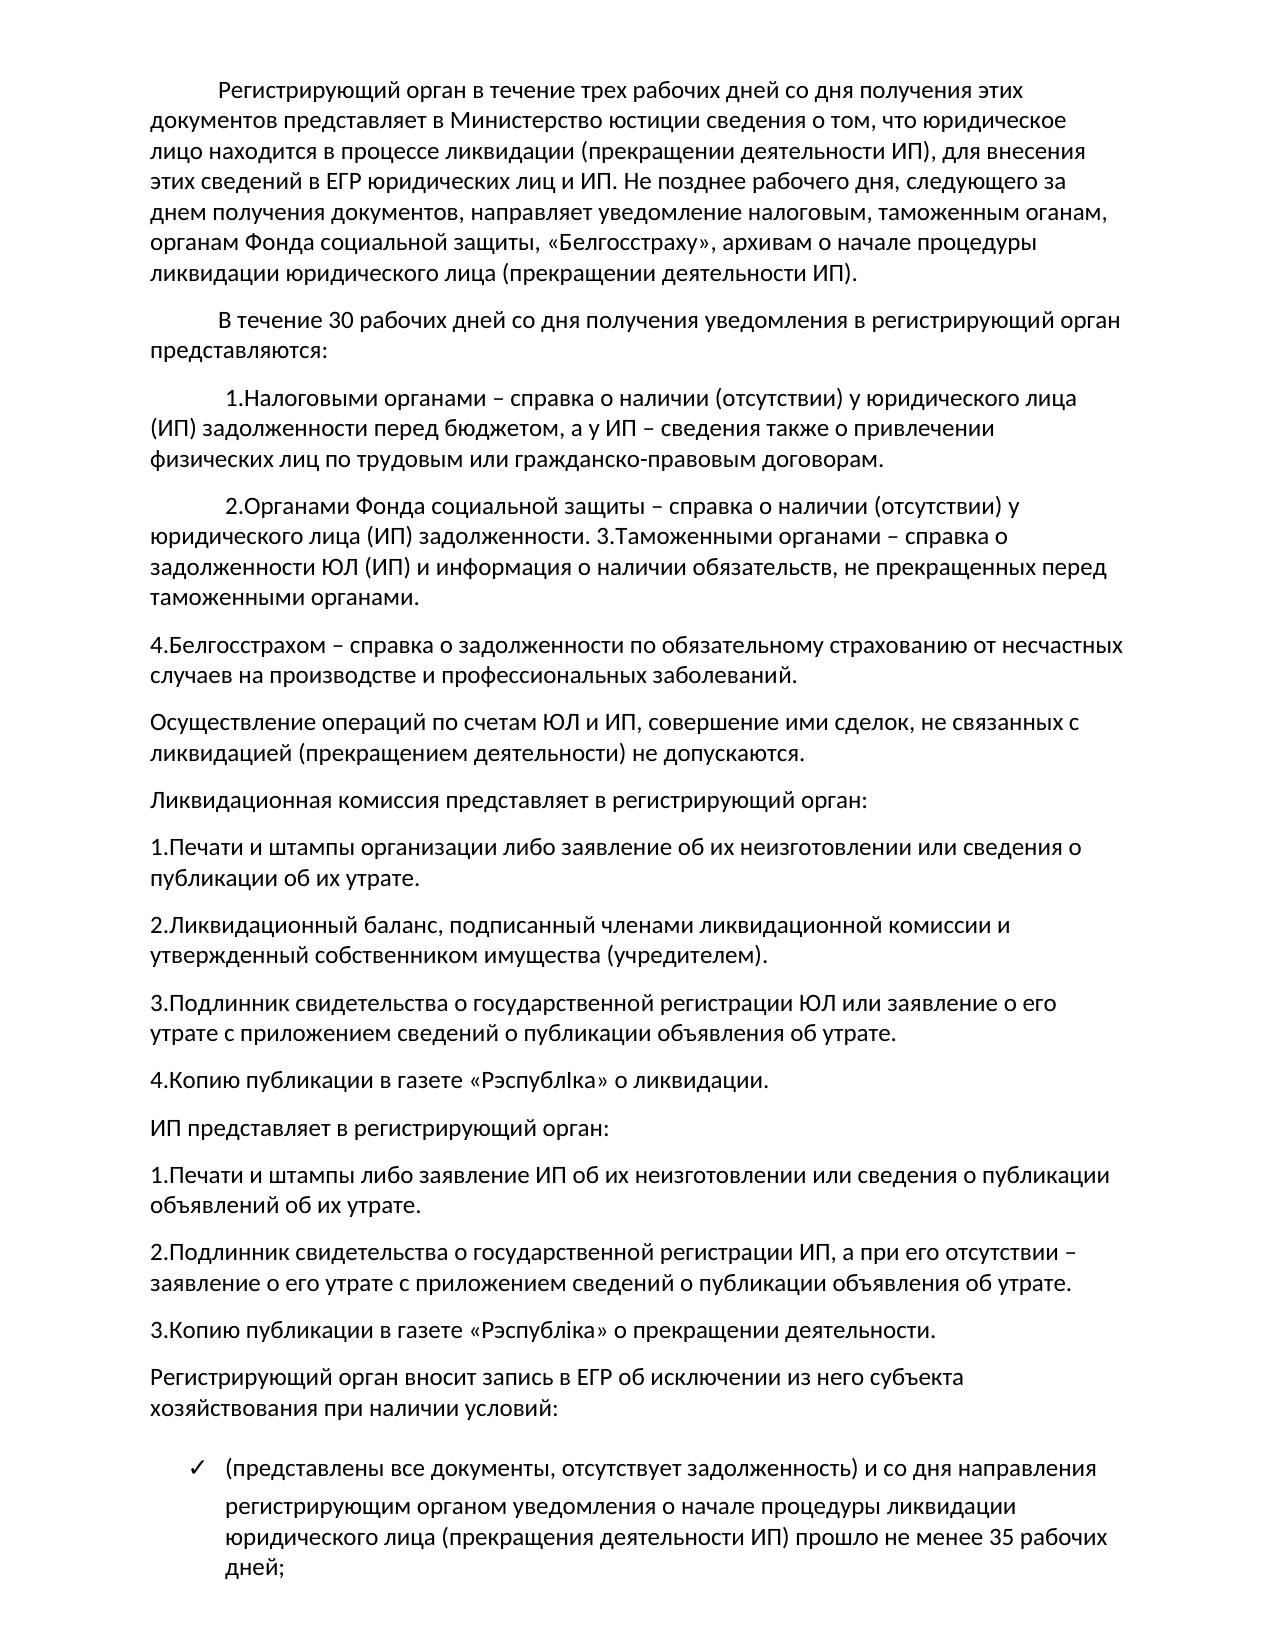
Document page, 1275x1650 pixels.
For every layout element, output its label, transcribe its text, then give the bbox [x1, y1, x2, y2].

text 2.Органами Фонда социальной защиты – справка о наличии (отсутствии) у юридического лица (ИП) задолженности. 3.Таможенными органами – справка о задолженности ЮЛ (ИП) и информация о наличии обязательств, не прекращенных перед таможенными органами. [150, 490, 1125, 612]
text 1.Налоговыми органами – справка о наличии (отсутствии) у юридического лица (ИП) задолженности перед бюджетом, а у ИП – сведения также о привлечении физических лиц по трудовым или гражданско-правовым договорам. [150, 382, 1125, 473]
text Осуществление операций по счетам ЮЛ и ИП, совершение ими сделок, не связанных с ликвидацией (прекращением деятельности) не допускаются. [150, 706, 1125, 767]
text 1.Печати и штампы либо заявление ИП об их неизготовлении или сведения о публикации объявлений об их утрате. [150, 1159, 1125, 1220]
text 1.Печати и штампы организации либо заявление об их неизготовлении или сведения о публикации об их утрате. [150, 831, 1125, 892]
text ИП представляет в регистрирующий орган: [150, 1112, 1125, 1142]
text 3.Подлинник свидетельства о государственной регистрации ЮЛ или заявление о его утрате с приложением сведений о публикации объявления об утрате. [150, 987, 1125, 1048]
text В течение 30 рабочих дней со дня получения уведомления в регистрирующий орган представляются: [150, 304, 1125, 365]
text 2.Подлинник свидетельства о государственной регистрации ИП, а при его отсутствии – заявление о его утрате с приложением сведений о публикации объявления об утрате. [150, 1237, 1125, 1298]
text 2.Ликвидационный баланс, подписанный членами ликвидационной комиссии и утвержденный собственником имущества (учредителем). [150, 909, 1125, 970]
text Ликвидационная комиссия представляет в регистрирующий орган: [150, 784, 1125, 815]
text 4.Копию публикации в газете «РэспублIка» о ликвидации. [150, 1064, 1125, 1095]
text 4.Белгосстрахом – справка о задолженности по обязательному страхованию от несчастных случаев на производстве и профессиональных заболеваний. [150, 629, 1125, 690]
text Регистрирующий орган вносит запись в ЕГР об исключении из него субъекта хозяйствования при наличии условий: [150, 1361, 1125, 1422]
list (представлены все документы, отсутствует задолженность) и со дня направления регистрирующим органом уведомления о начале процедуры ликвидации юридического лица (прекращения деятельности ИП) прошло не менее 35 рабочих дней; [187, 1439, 1125, 1582]
text 3.Копию публикации в газете «Рэспублiка» о прекращении деятельности. [150, 1314, 1125, 1345]
text Регистрирующий орган в течение трех рабочих дней со дня получения этих документов представляет в Министерство юстиции сведения о том, что юридическое лицо находится в процессе ликвидации (прекращении деятельности ИП), для внесения этих сведений в ЕГР юридических лиц и ИП. Не позднее рабочего дня, следующего за днем получения документов, направляет уведомление налоговым, таможенным оганам, органам Фонда социальной защиты, «Белгосстраху», архивам о начале процедуры ликвидации юридического лица (прекращении деятельности ИП). [150, 74, 1125, 287]
